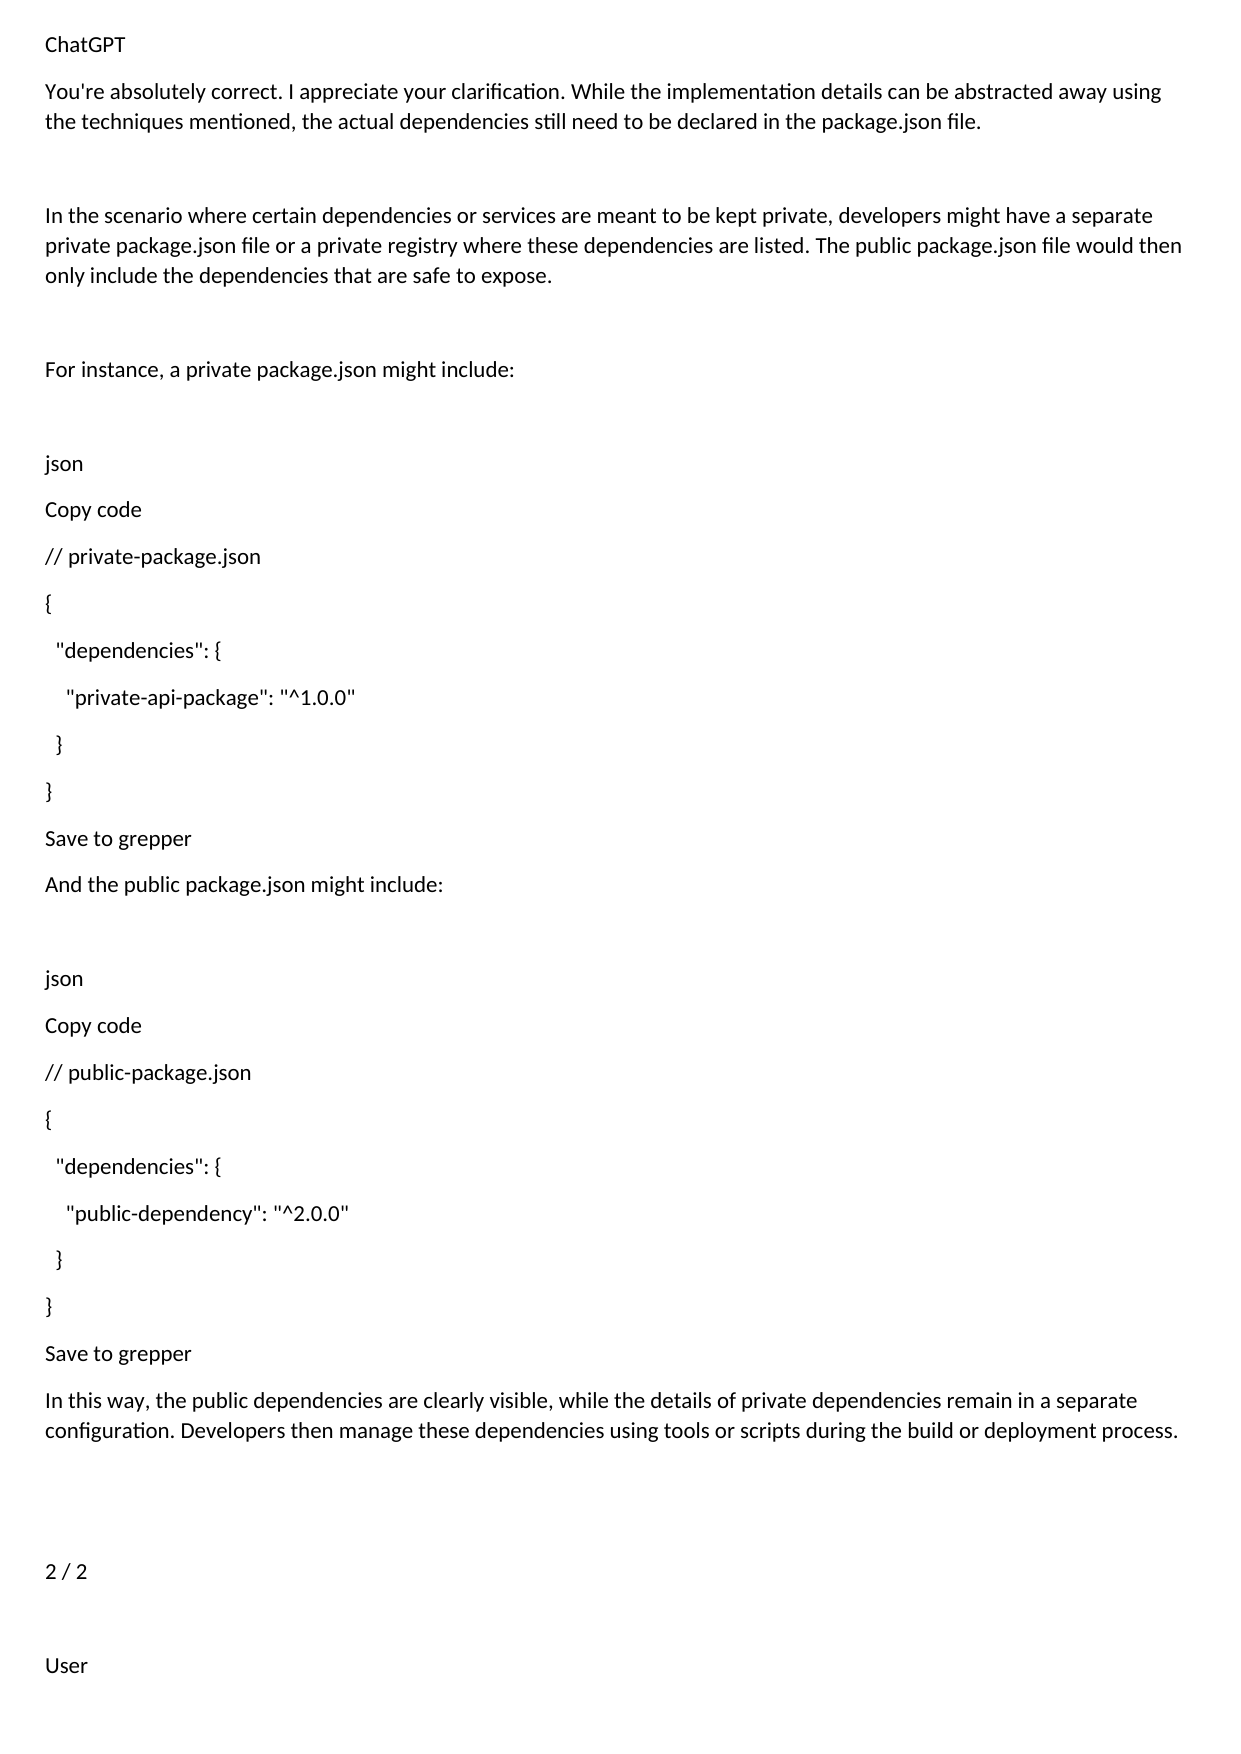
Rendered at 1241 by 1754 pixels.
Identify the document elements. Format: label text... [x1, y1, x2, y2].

text } [45, 1292, 1195, 1321]
text { [45, 589, 1195, 617]
text } [45, 1246, 1195, 1274]
text User [45, 1651, 1195, 1679]
text And the public package.json might include: [45, 871, 1195, 899]
text For instance, a private package.json might include: [45, 355, 1195, 383]
text ChatGPT [45, 30, 1195, 58]
text You're absolutely correct. I appreciate your clarification. While the implementation details can be abstracted away using the techniques mentioned, the actual dependencies still need to be declared in the package.json file. [45, 77, 1195, 135]
text "dependencies": { [45, 1152, 1195, 1180]
text "public-dependency": "^2.0.0" [45, 1199, 1195, 1227]
text // private-package.json [45, 542, 1195, 571]
text Save to grepper [45, 824, 1195, 852]
text In the scenario where certain dependencies or services are meant to be kept private, developers might have a separate private package.json file or a private registry where these dependencies are listed. The public package.json file would then only include the dependencies that are safe to expose. [45, 201, 1195, 289]
text "private-api-package": "^1.0.0" [45, 683, 1195, 711]
text { [45, 1105, 1195, 1133]
text 2 / 2 [45, 1557, 1195, 1585]
text } [45, 777, 1195, 805]
text Save to grepper [45, 1339, 1195, 1367]
text In this way, the public dependencies are clearly visible, while the details of private dependencies remain in a separate configuration. Developers then manage these dependencies using tools or scripts during the build or deployment process. [45, 1386, 1195, 1444]
text Copy code [45, 496, 1195, 524]
text Copy code [45, 1011, 1195, 1039]
text "dependencies": { [45, 636, 1195, 664]
text } [45, 730, 1195, 758]
text // public-package.json [45, 1058, 1195, 1086]
text json [45, 964, 1195, 992]
text json [45, 449, 1195, 477]
